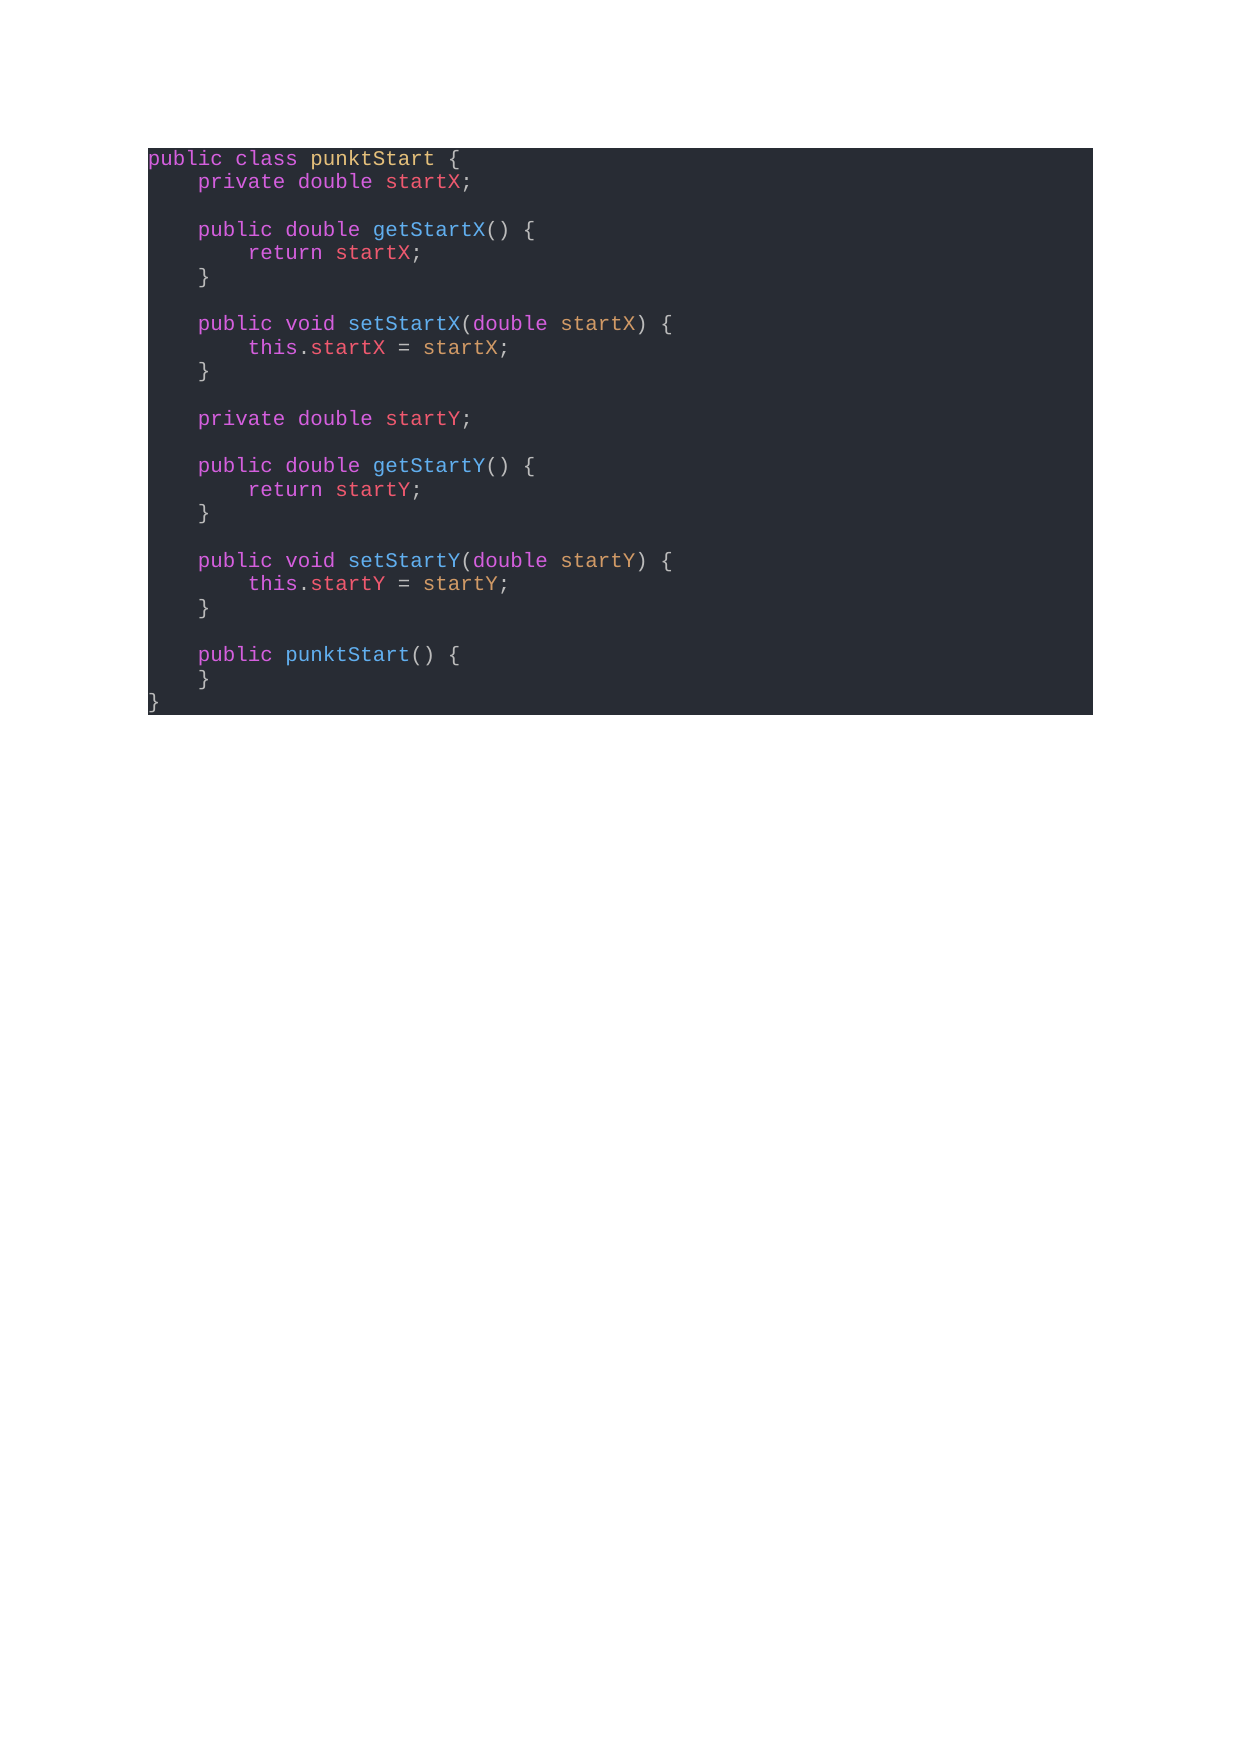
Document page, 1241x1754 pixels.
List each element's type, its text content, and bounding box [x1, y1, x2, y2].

text public class punktStart { private double startX; public double getStartX() { return startX; } public void setStartX(double startX) { this.startX = startX; } private double startY; public double getStartY() { return startY; } public void setStartY(double startY) { this.startY = startY; } public punktStart() { } } [148, 148, 1093, 715]
